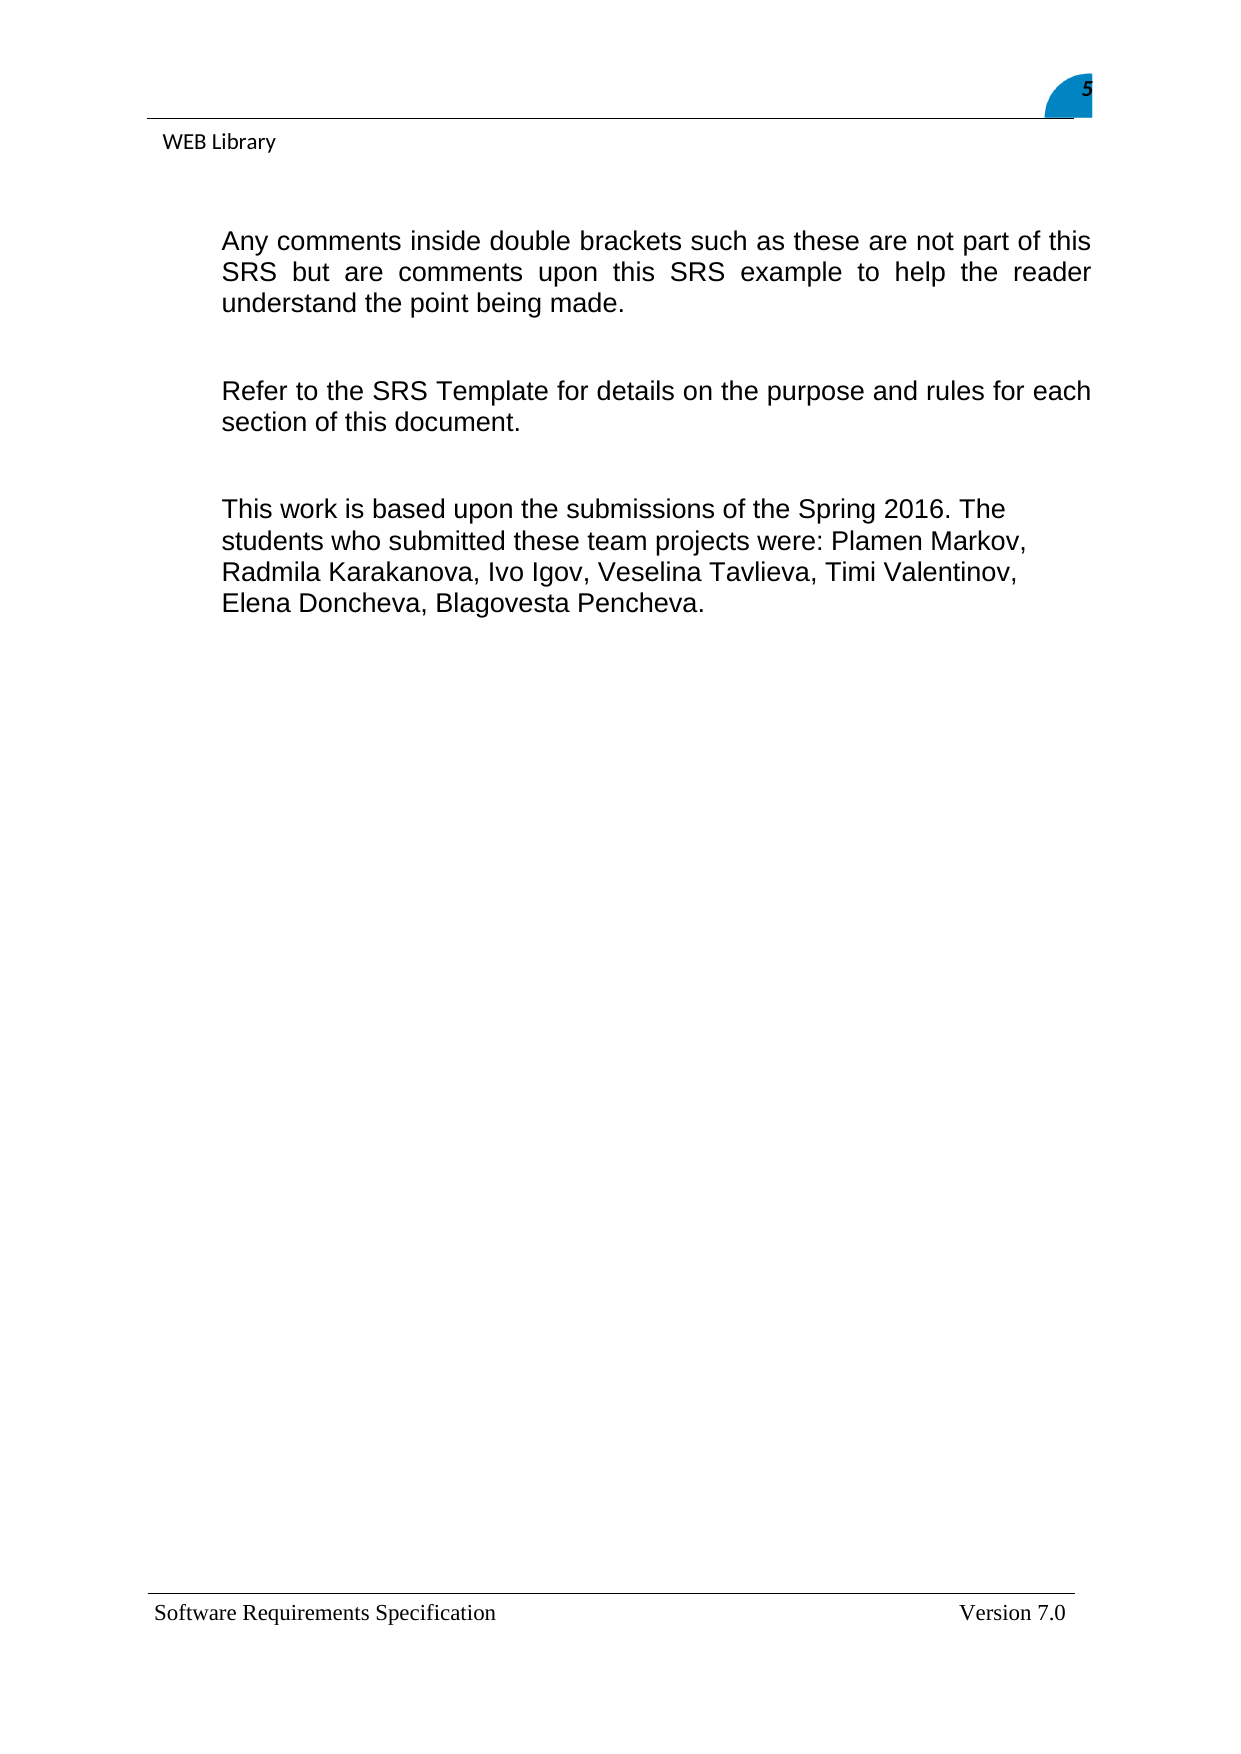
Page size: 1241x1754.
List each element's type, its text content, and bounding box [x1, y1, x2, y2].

text Any comments inside double brackets such as these are not part of this SRS but are comments upon this SRS example to help the reader understand the point being made. [221, 225, 1093, 318]
picture [1044, 73, 1082, 112]
text This work is based upon the submissions of the Spring 2016. The students who submitted these team projects were: Plamen Markov, Radmila Karakanova, Ivo Igov, Veselina Tavlieva, Timi Valentinov, Elena Doncheva, Blagovesta Pencheva. [221, 493, 1093, 618]
text Refer to the SRS Template for details on the purpose and rules for each section of this document. [221, 375, 1093, 437]
